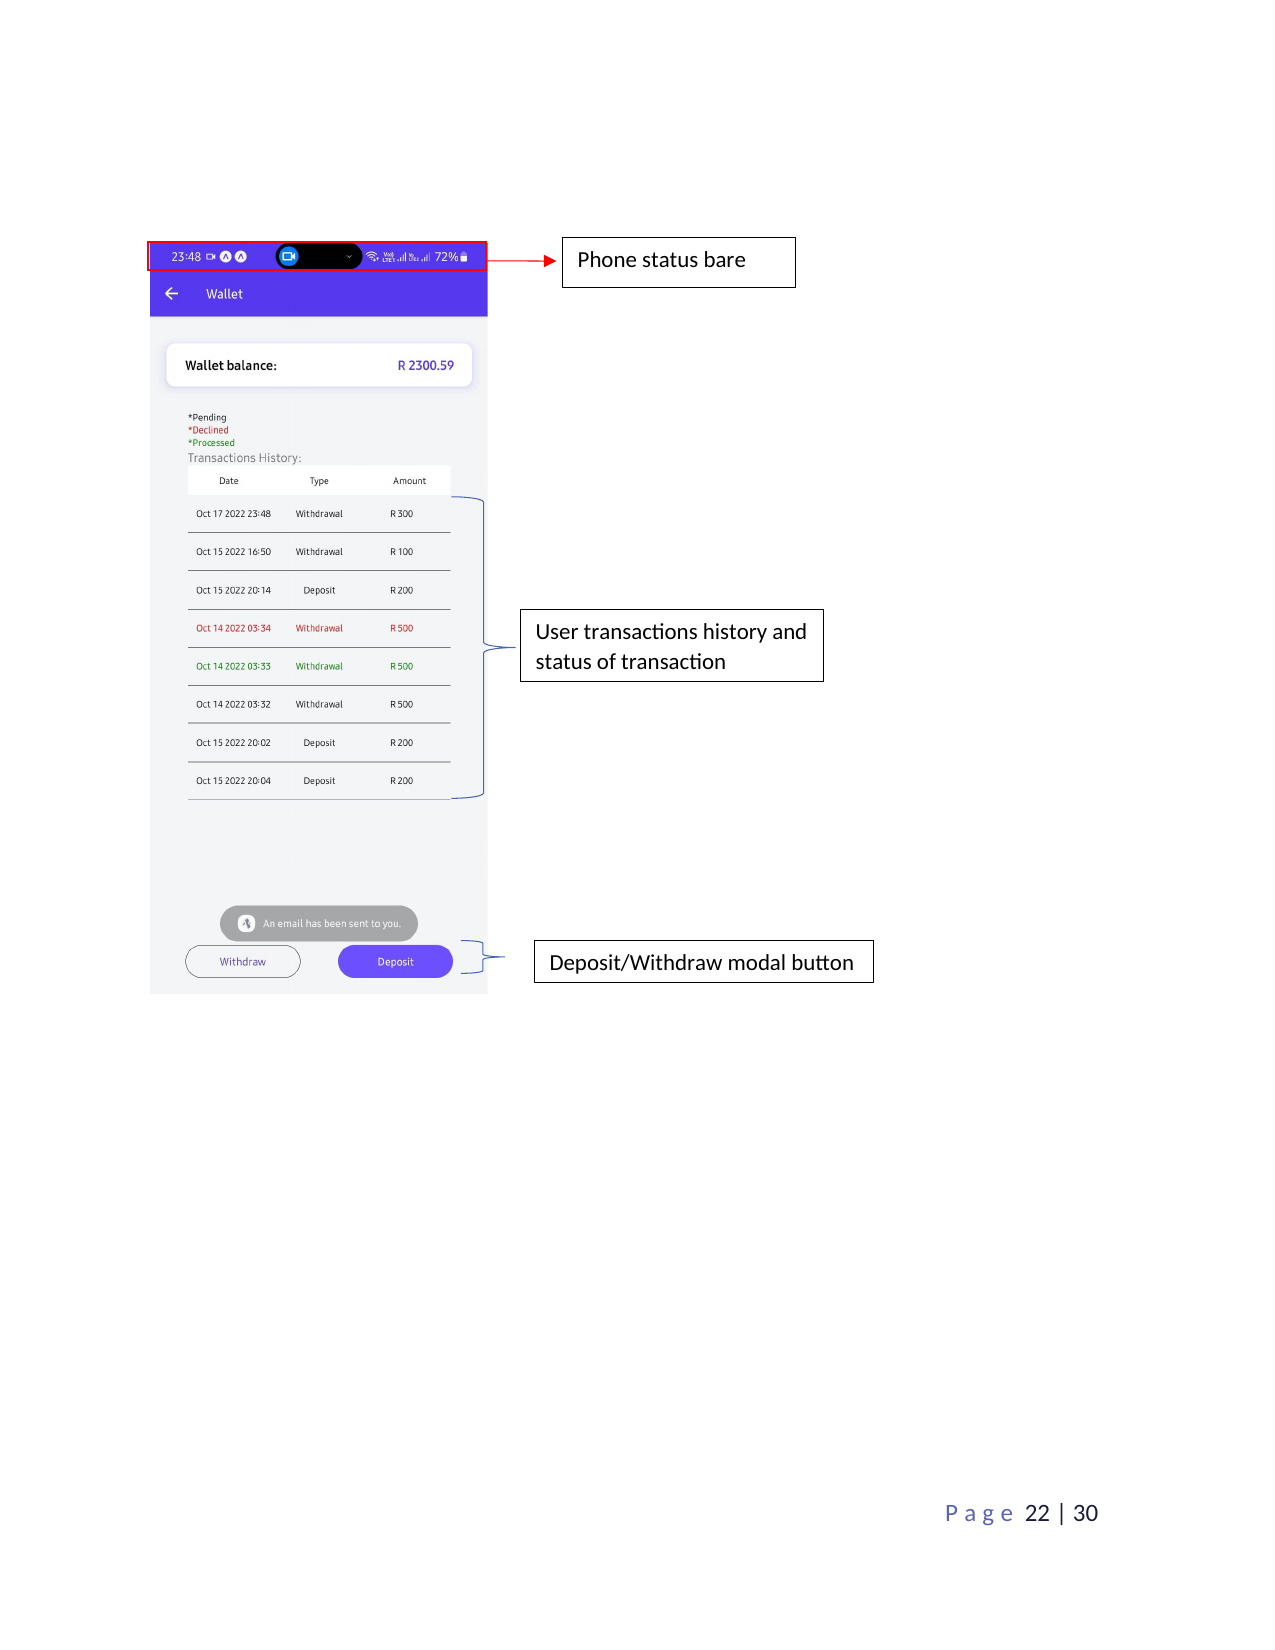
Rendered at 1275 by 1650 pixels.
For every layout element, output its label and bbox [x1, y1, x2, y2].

picture [150, 262, 488, 994]
picture [150, 243, 485, 269]
